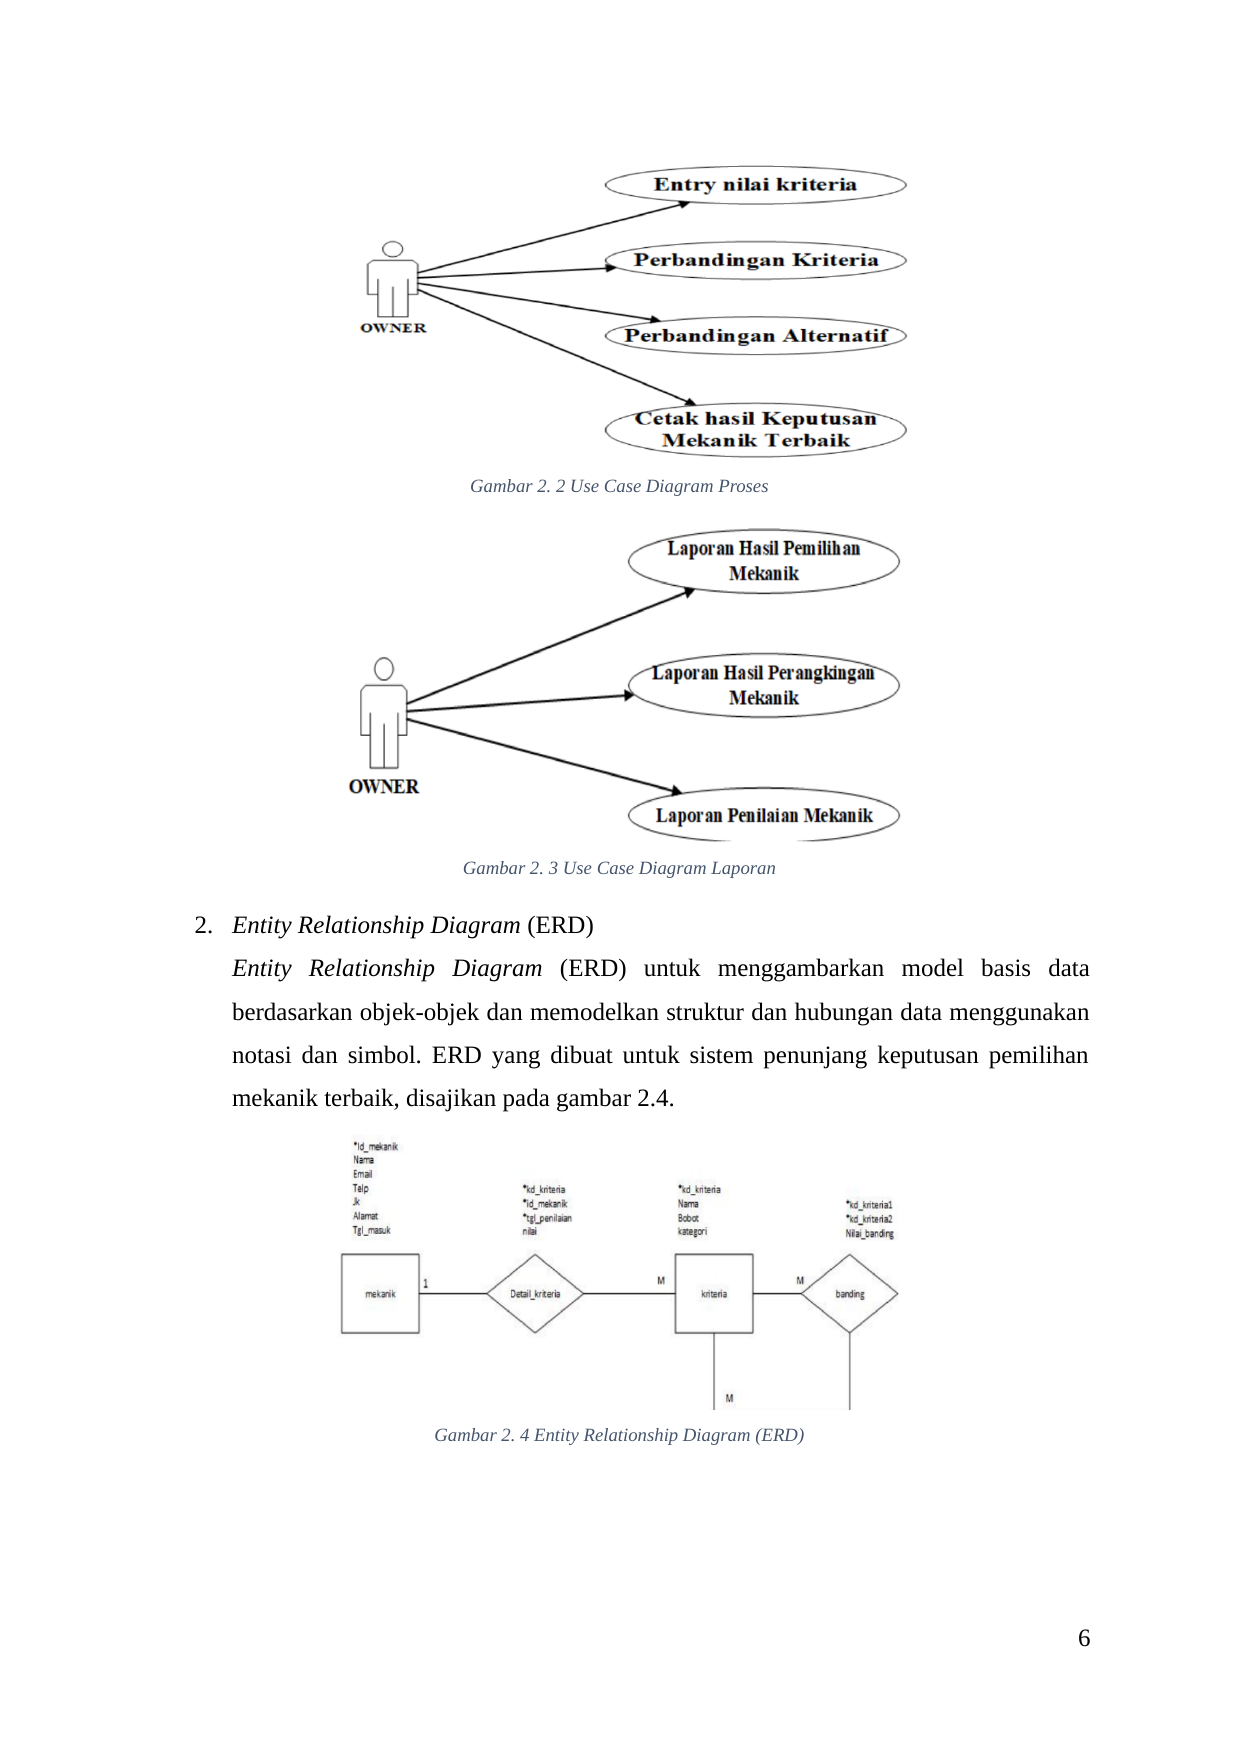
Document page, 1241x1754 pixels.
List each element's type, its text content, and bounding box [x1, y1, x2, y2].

list Entity Relationship Diagram (ERD) untuk menggambarkan model basis data berdasarkan objek-objek dan memodelkan struktur dan hubungan data menggunakan notasi dan simbol. ERD yang dibuat untuk sistem penunjang keputusan pemilihan mekanik terbaik, disajikan pada gambar 2.4. [232, 953, 1090, 1112]
text Gambar 2. 3 Use Case Diagram Laporan [150, 857, 1090, 879]
text Gambar 2. 4 Entity Relationship Diagram (ERD) [150, 1424, 1090, 1445]
picture [347, 150, 938, 461]
list Entity Relationship Diagram (ERD) [194, 910, 1090, 939]
picture [325, 1126, 916, 1410]
picture [325, 528, 916, 843]
text Gambar 2. 2 Use Case Diagram Proses [150, 475, 1090, 497]
